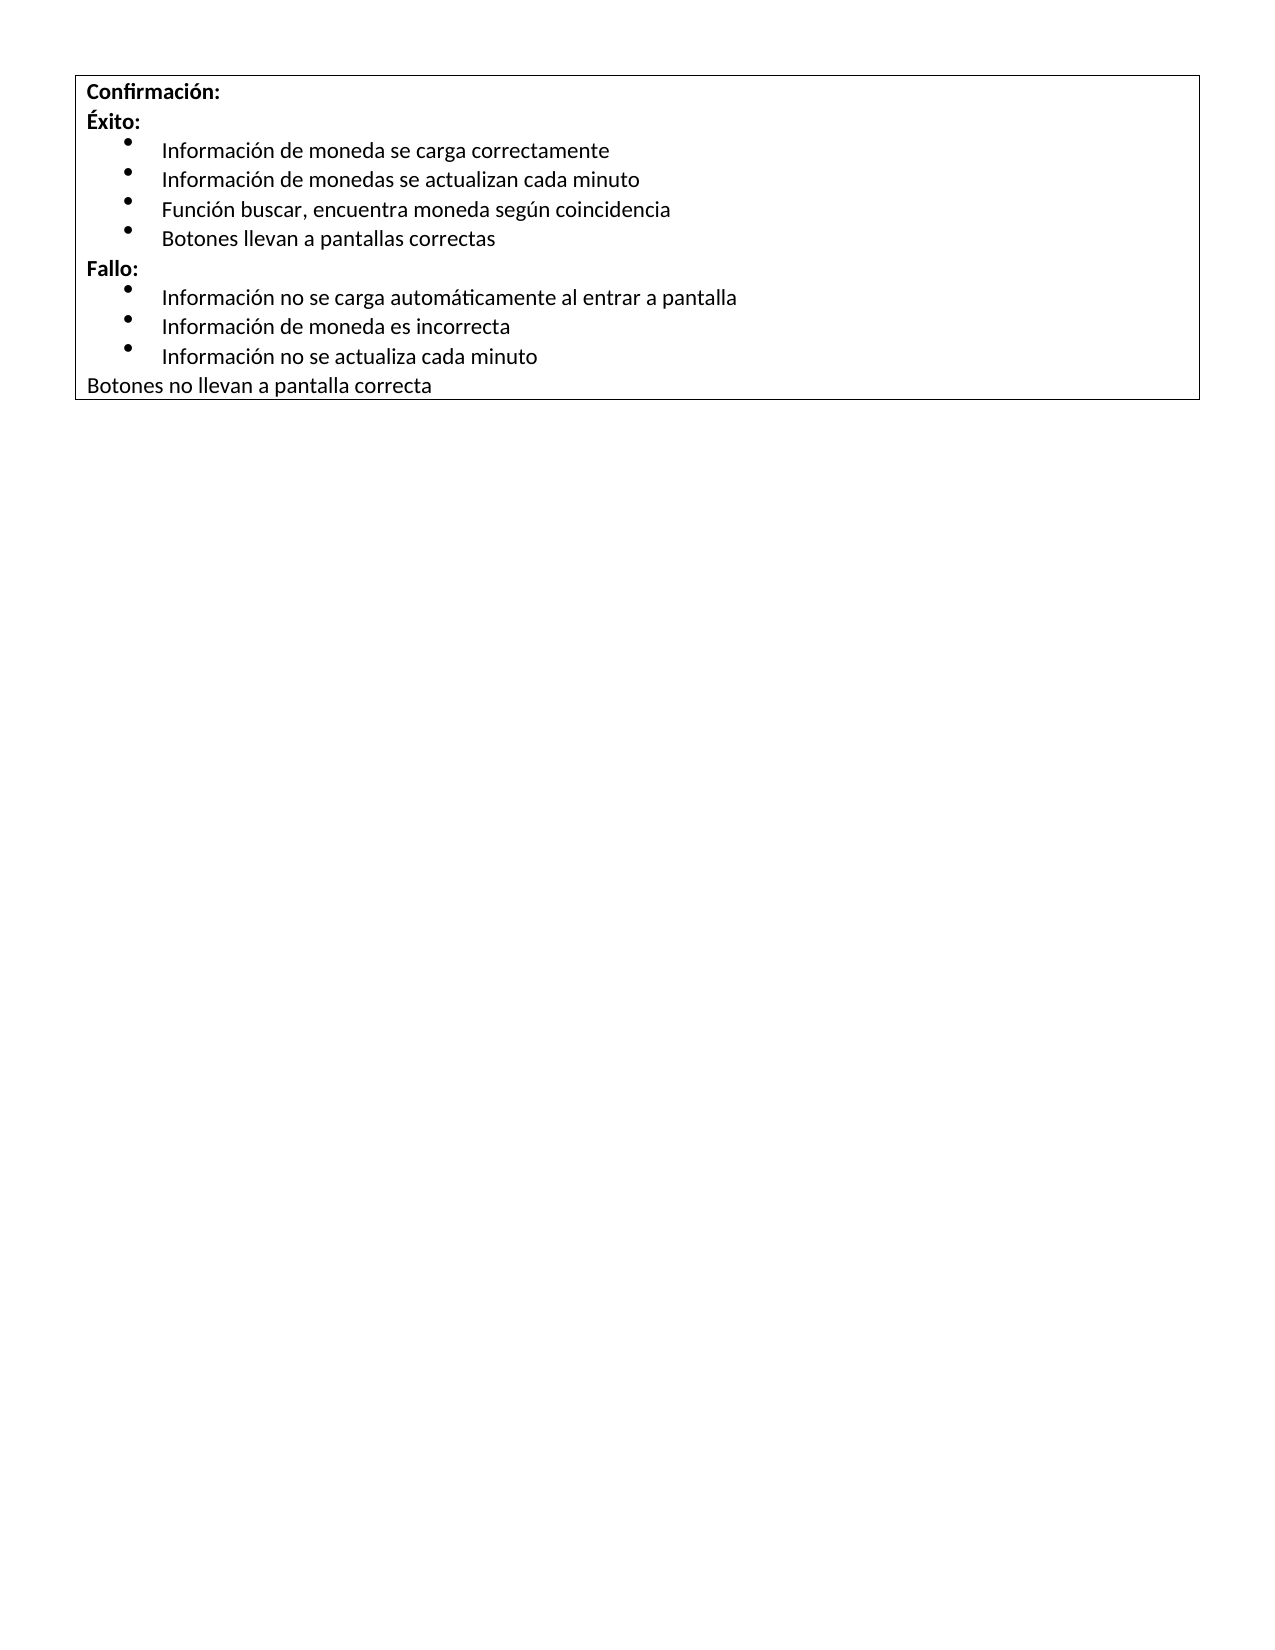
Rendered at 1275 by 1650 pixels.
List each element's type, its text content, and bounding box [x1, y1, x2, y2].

table_header Confirmación: Éxito: Información de moneda se carga correctamente Información de monedas se actualizan cada minuto Función buscar, encuentra moneda según coincidencia Botones llevan a pantallas correctas Fallo: Información no se carga automáticamente al entrar a pantalla Información de moneda es incorrecta Información no se actualiza cada minuto Botones no llevan a pantalla correcta [76, 76, 1199, 399]
